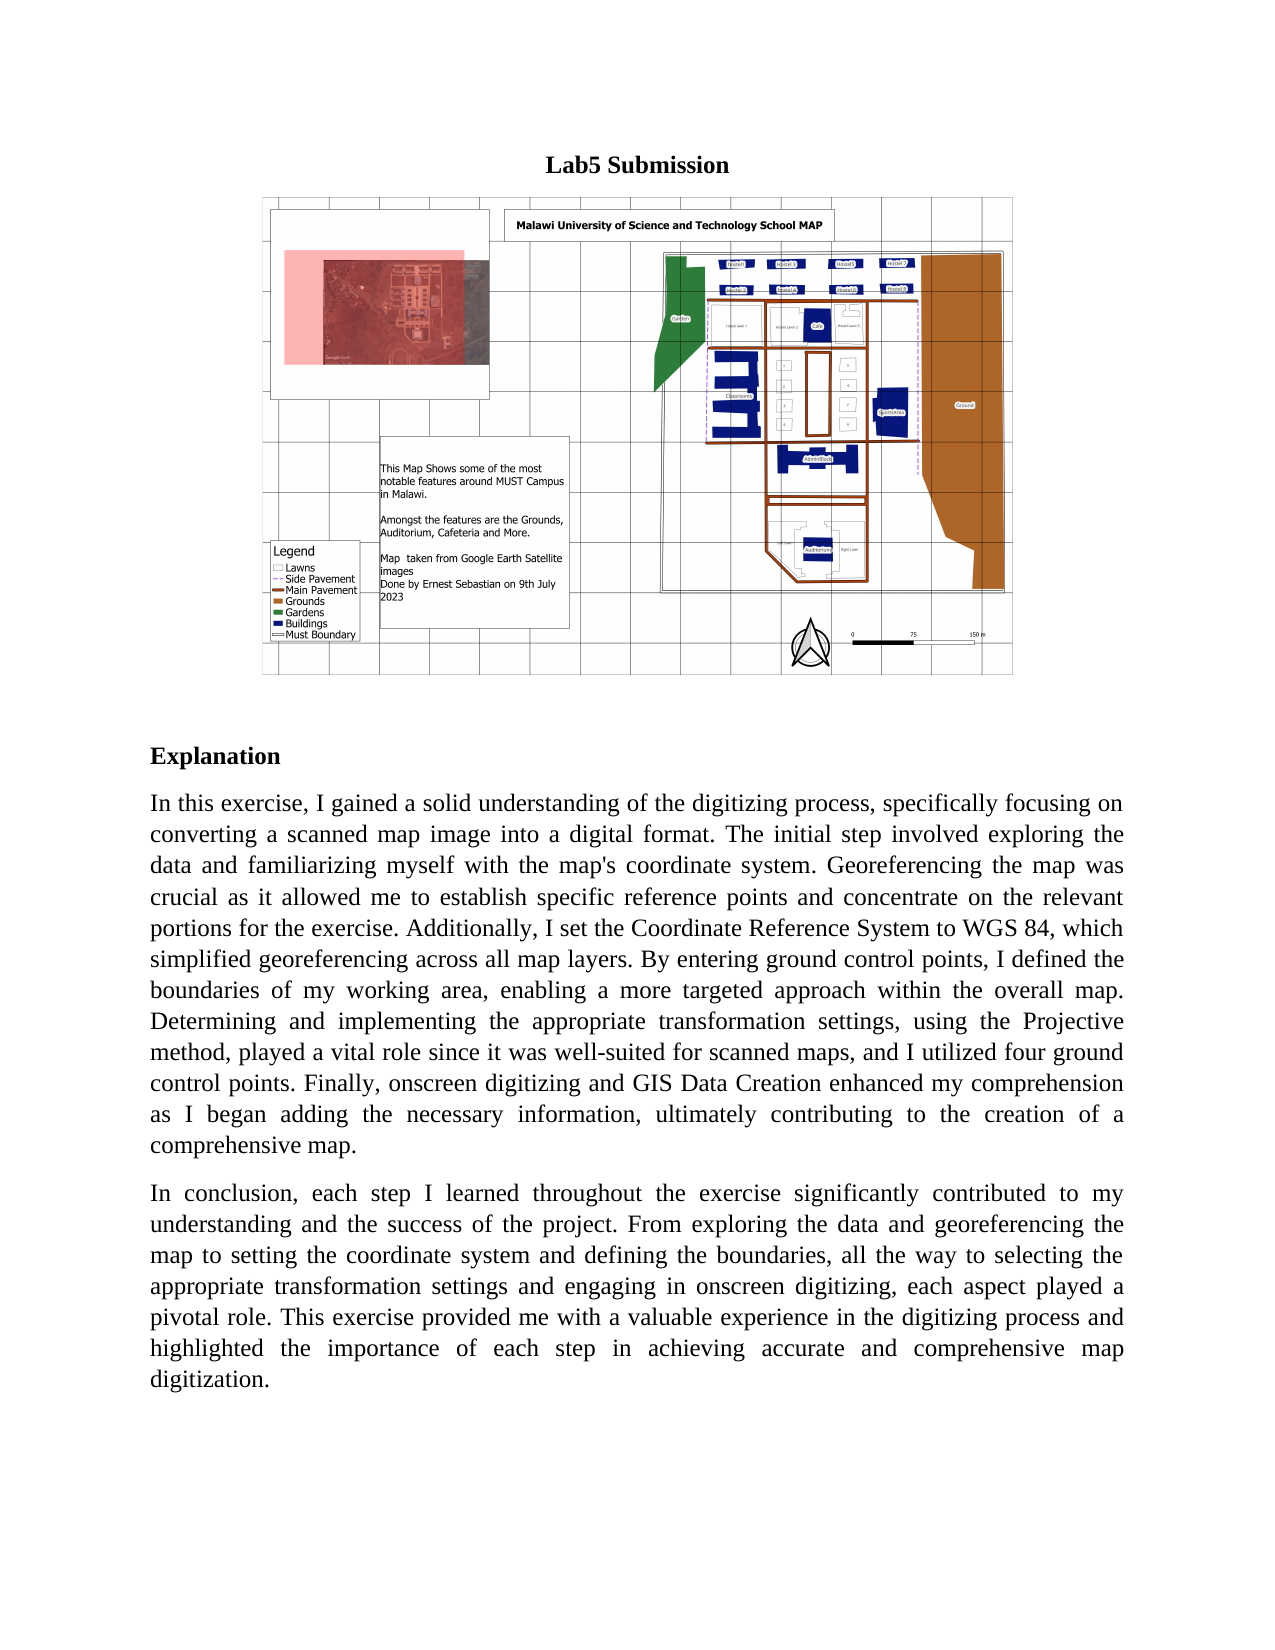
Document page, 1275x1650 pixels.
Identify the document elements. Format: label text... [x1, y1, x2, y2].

text In conclusion, each step I learned throughout the exercise significantly contributed to my understanding and the success of the project. From exploring the data and georeferencing the map to setting the coordinate system and defining the boundaries, all the way to selecting the appropriate transformation settings and engaging in onscreen digitizing, each aspect played a pivotal role. This exercise provided me with a valuable experience in the digitizing process and highlighted the importance of each step in achieving accurate and comprehensive map digitization. [150, 1178, 1125, 1393]
text Lab5 Submission [150, 150, 1125, 179]
text In this exercise, I gained a solid understanding of the digitizing process, specifically focusing on converting a scanned map image into a digital format. The initial step involved exploring the data and familiarizing myself with the map's coordinate system. Georeferencing the map was crucial as it allowed me to establish specific reference points and concentrate on the relevant portions for the exercise. Additionally, I set the Coordinate Reference System to WGS 84, which simplified georeferencing across all map layers. By entering ground control points, I defined the boundaries of my working area, enabling a more targeted approach within the overall map. Determining and implementing the appropriate transformation settings, using the Projective method, played a vital role since it was well-suited for scanned maps, and I utilized four ground control points. Finally, onscreen digitizing and GIS Data Creation enhanced my comprehension as I began adding the necessary information, ultimately contributing to the creation of a comprehensive map. [150, 788, 1125, 1159]
text Explanation [150, 741, 1125, 769]
